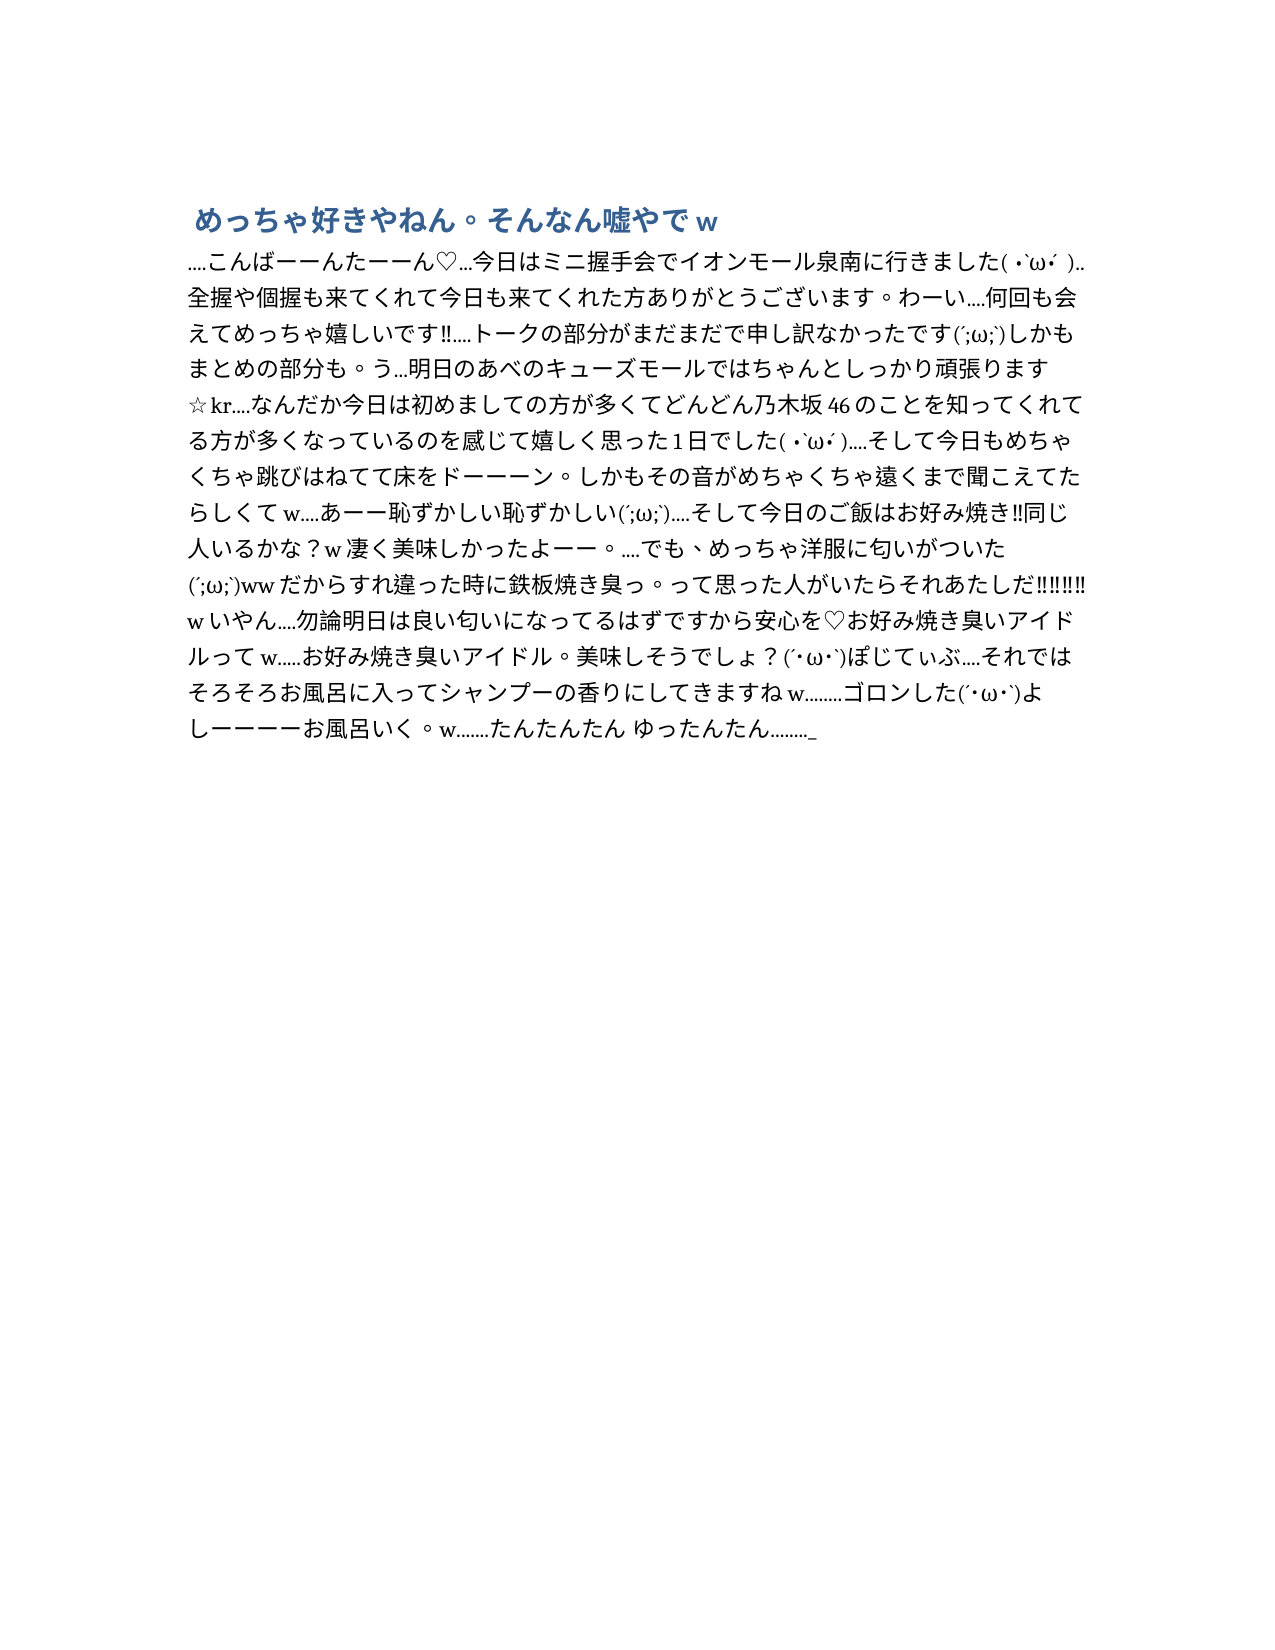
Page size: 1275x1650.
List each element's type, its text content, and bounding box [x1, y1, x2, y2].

subtitle めっちゃ好きやねん。そんなん嘘やでw [187, 200, 1087, 240]
text ....こんばーーんたーーん♡...今日はミニ握手会でイオンモール泉南に行きました( • ̀ω•́ )..全握や個握も来てくれて今日も来てくれた方ありがとうございます。わーい....何回も会えてめっちゃ嬉しいです‼....トークの部分がまだまだで申し訳なかったです(´;ω;`)しかもまとめの部分も。う...明日のあべのキューズモールではちゃんとしっかり頑張ります☆kr....なんだか今日は初めましての方が多くてどんどん乃木坂46のことを知ってくれてる方が多くなっているのを感じて嬉しく思った1日でした( • ̀ω•́ )....そして今日もめちゃくちゃ跳びはねてて床をドーーーン。しかもその音がめちゃくちゃ遠くまで聞こえてたらしくてw....あーー恥ずかしい恥ずかしい(´;ω;`)....そして今日のご飯はお好み焼き‼同じ人いるかな？w凄く美味しかったよーー。....でも、めっちゃ洋服に匂いがついた(´;ω;`)wwだからすれ違った時に鉄板焼き臭っ。って思った人がいたらそれあたしだ‼‼‼‼wいやん....勿論明日は良い匂いになってるはずですから安心を♡お好み焼き臭いアイドルってw.....お好み焼き臭いアイドル。美味しそうでしょ？(´･ω･`)ぽじてぃぶ....それではそろそろお風呂に入ってシャンプーの香りにしてきますねw........ゴロンした(´･ω･`)よしーーーーお風呂いく。w.......たんたんたん ゆったんたん........_ [187, 246, 1087, 744]
